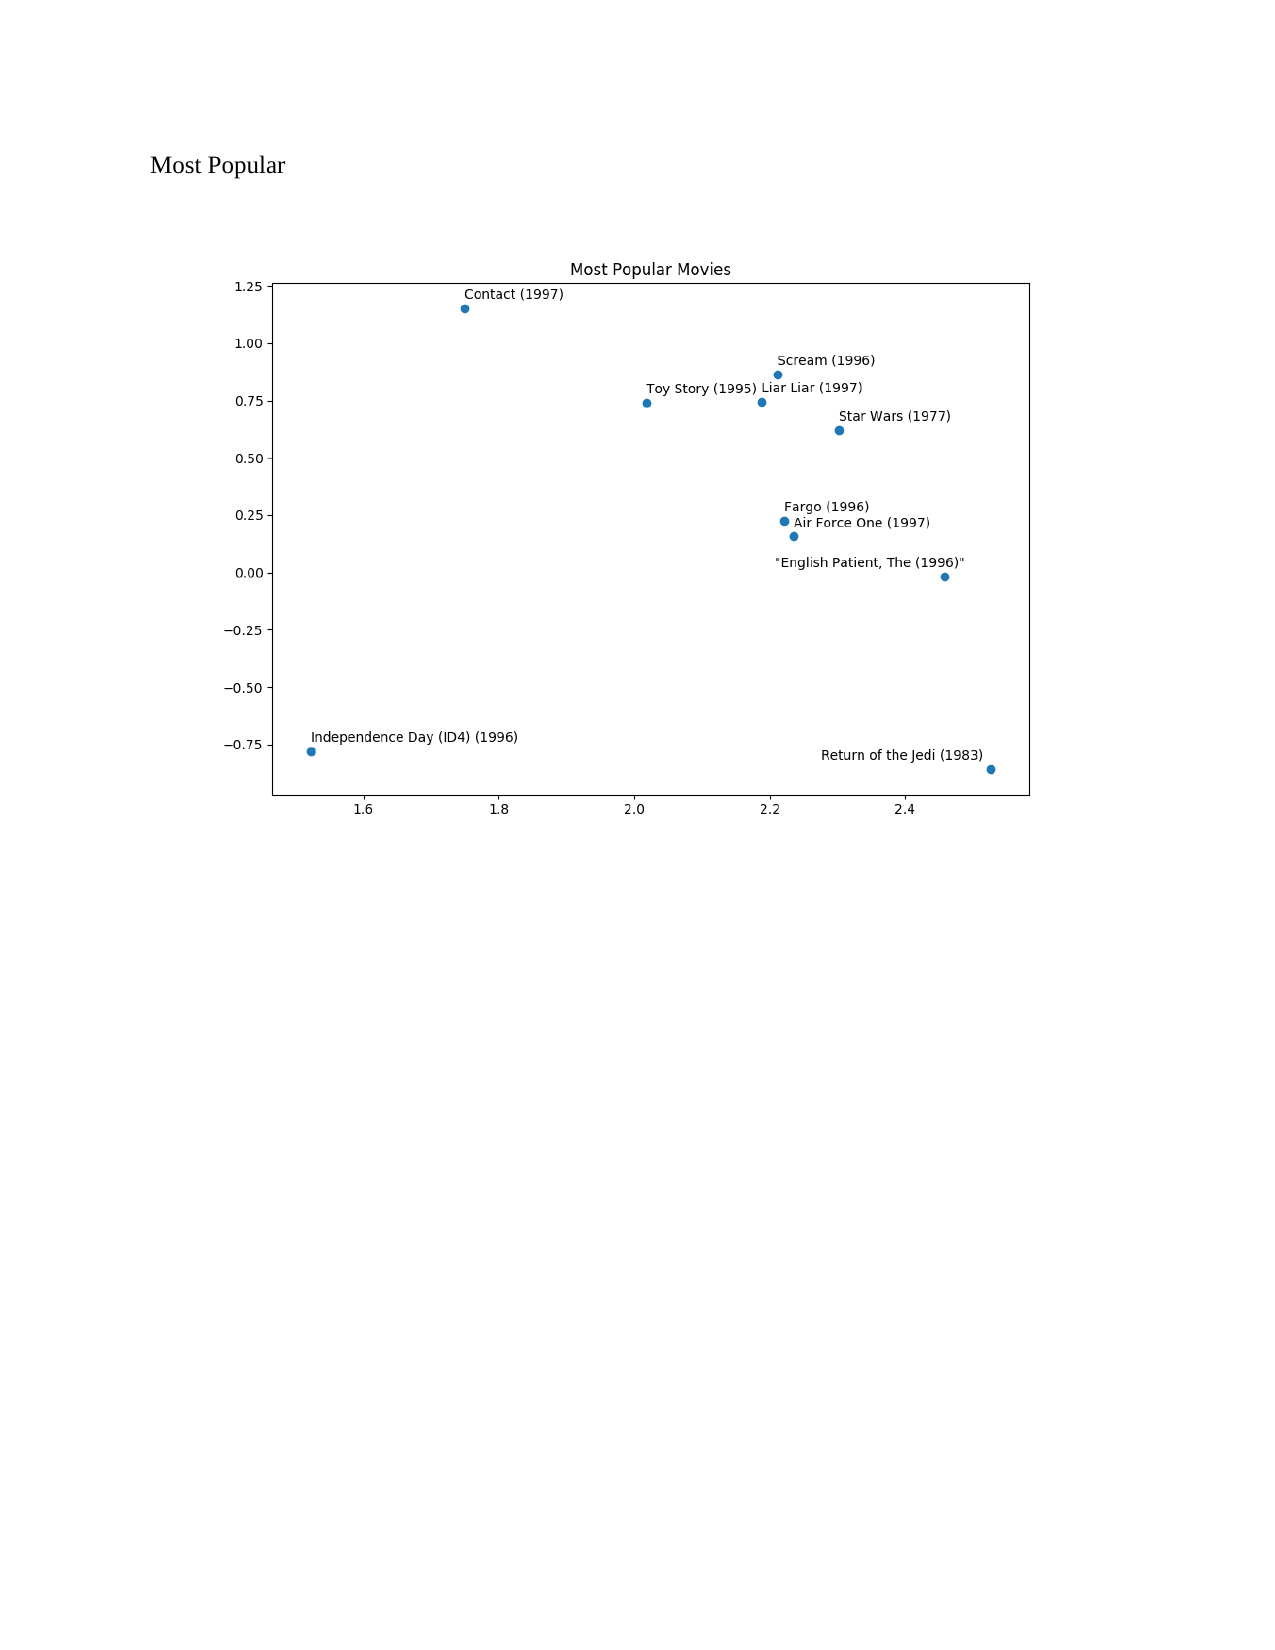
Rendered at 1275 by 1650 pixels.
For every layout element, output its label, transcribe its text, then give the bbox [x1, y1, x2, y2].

text Most Popular [150, 150, 1125, 179]
picture [150, 203, 1126, 867]
